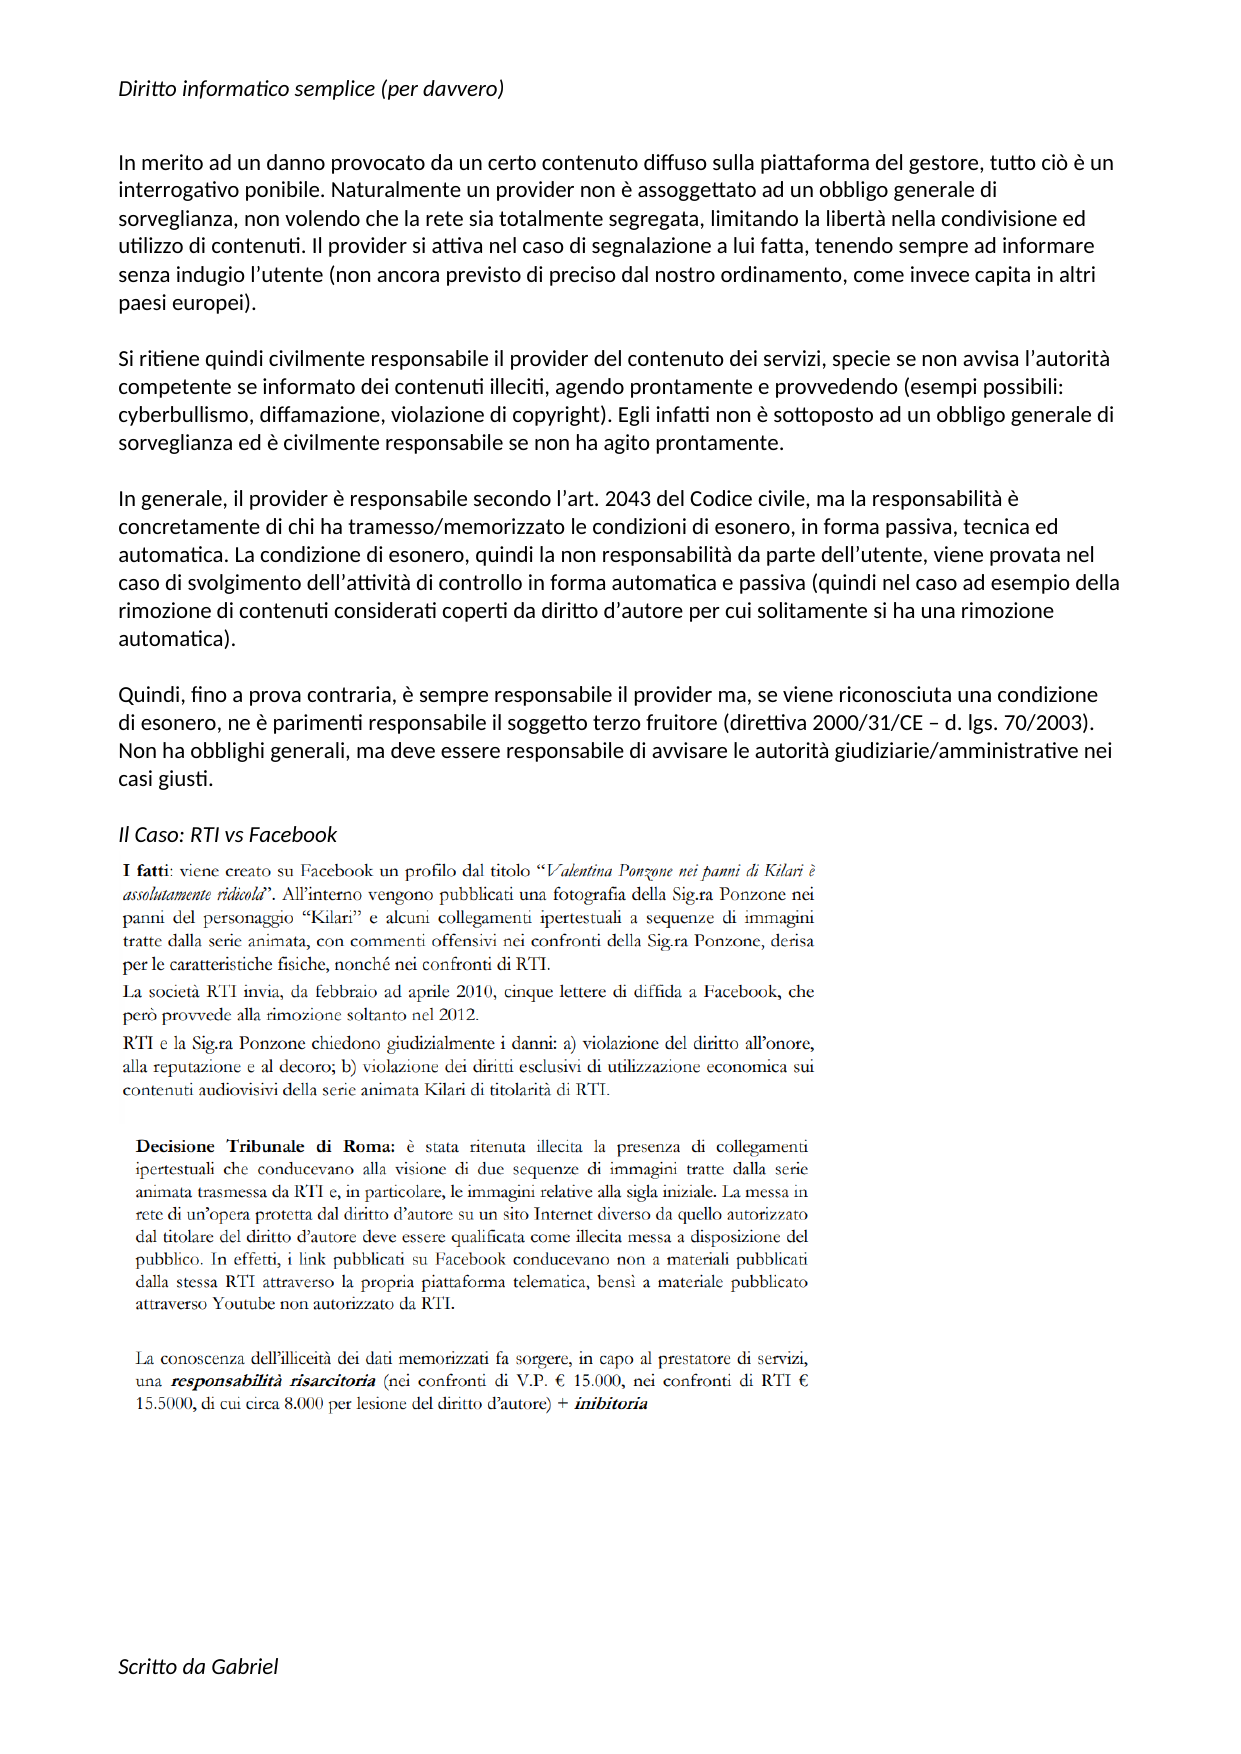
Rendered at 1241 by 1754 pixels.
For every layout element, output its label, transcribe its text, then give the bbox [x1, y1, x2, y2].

text Quindi, fino a prova contraria, è sempre responsabile il provider ma, se viene riconosciuta una condizione di esonero, ne è parimenti responsabile il soggetto terzo fruitore (direttiva 2000/31/CE – d. lgs. 70/2003). Non ha obblighi generali, ma deve essere responsabile di avvisare le autorità giudiziarie/amministrative nei casi giusti. [118, 680, 1122, 792]
picture [118, 1128, 825, 1422]
text In merito ad un danno provocato da un certo contenuto diffuso sulla piattaforma del gestore, tutto ciò è un interrogativo ponibile. Naturalmente un provider non è assoggettato ad un obbligo generale di sorveglianza, non volendo che la rete sia totalmente segregata, limitando la libertà nella condivisione ed utilizzo di contenuti. Il provider si attiva nel caso di segnalazione a lui fatta, tenendo sempre ad informare senza indugio l’utente (non ancora previsto di preciso dal nostro ordinamento, come invece capita in altri paesi europei). [118, 148, 1122, 316]
text Si ritiene quindi civilmente responsabile il provider del contenuto dei servizi, specie se non avvisa l’autorità competente se informato dei contenuti illeciti, agendo prontamente e provvedendo (esempi possibili: cyberbullismo, diffamazione, violazione di copyright). Egli infatti non è sottoposto ad un obbligo generale di sorveglianza ed è civilmente responsabile se non ha agito prontamente. [118, 344, 1122, 456]
text Il Caso: RTI vs Facebook [118, 820, 1122, 848]
picture [118, 851, 825, 1124]
text In generale, il provider è responsabile secondo l’art. 2043 del Codice civile, ma la responsabilità è concretamente di chi ha tramesso/memorizzato le condizioni di esonero, in forma passiva, tecnica ed automatica. La condizione di esonero, quindi la non responsabilità da parte dell’utente, viene provata nel caso di svolgimento dell’attività di controllo in forma automatica e passiva (quindi nel caso ad esempio della rimozione di contenuti considerati coperti da diritto d’autore per cui solitamente si ha una rimozione automatica). [118, 484, 1122, 652]
